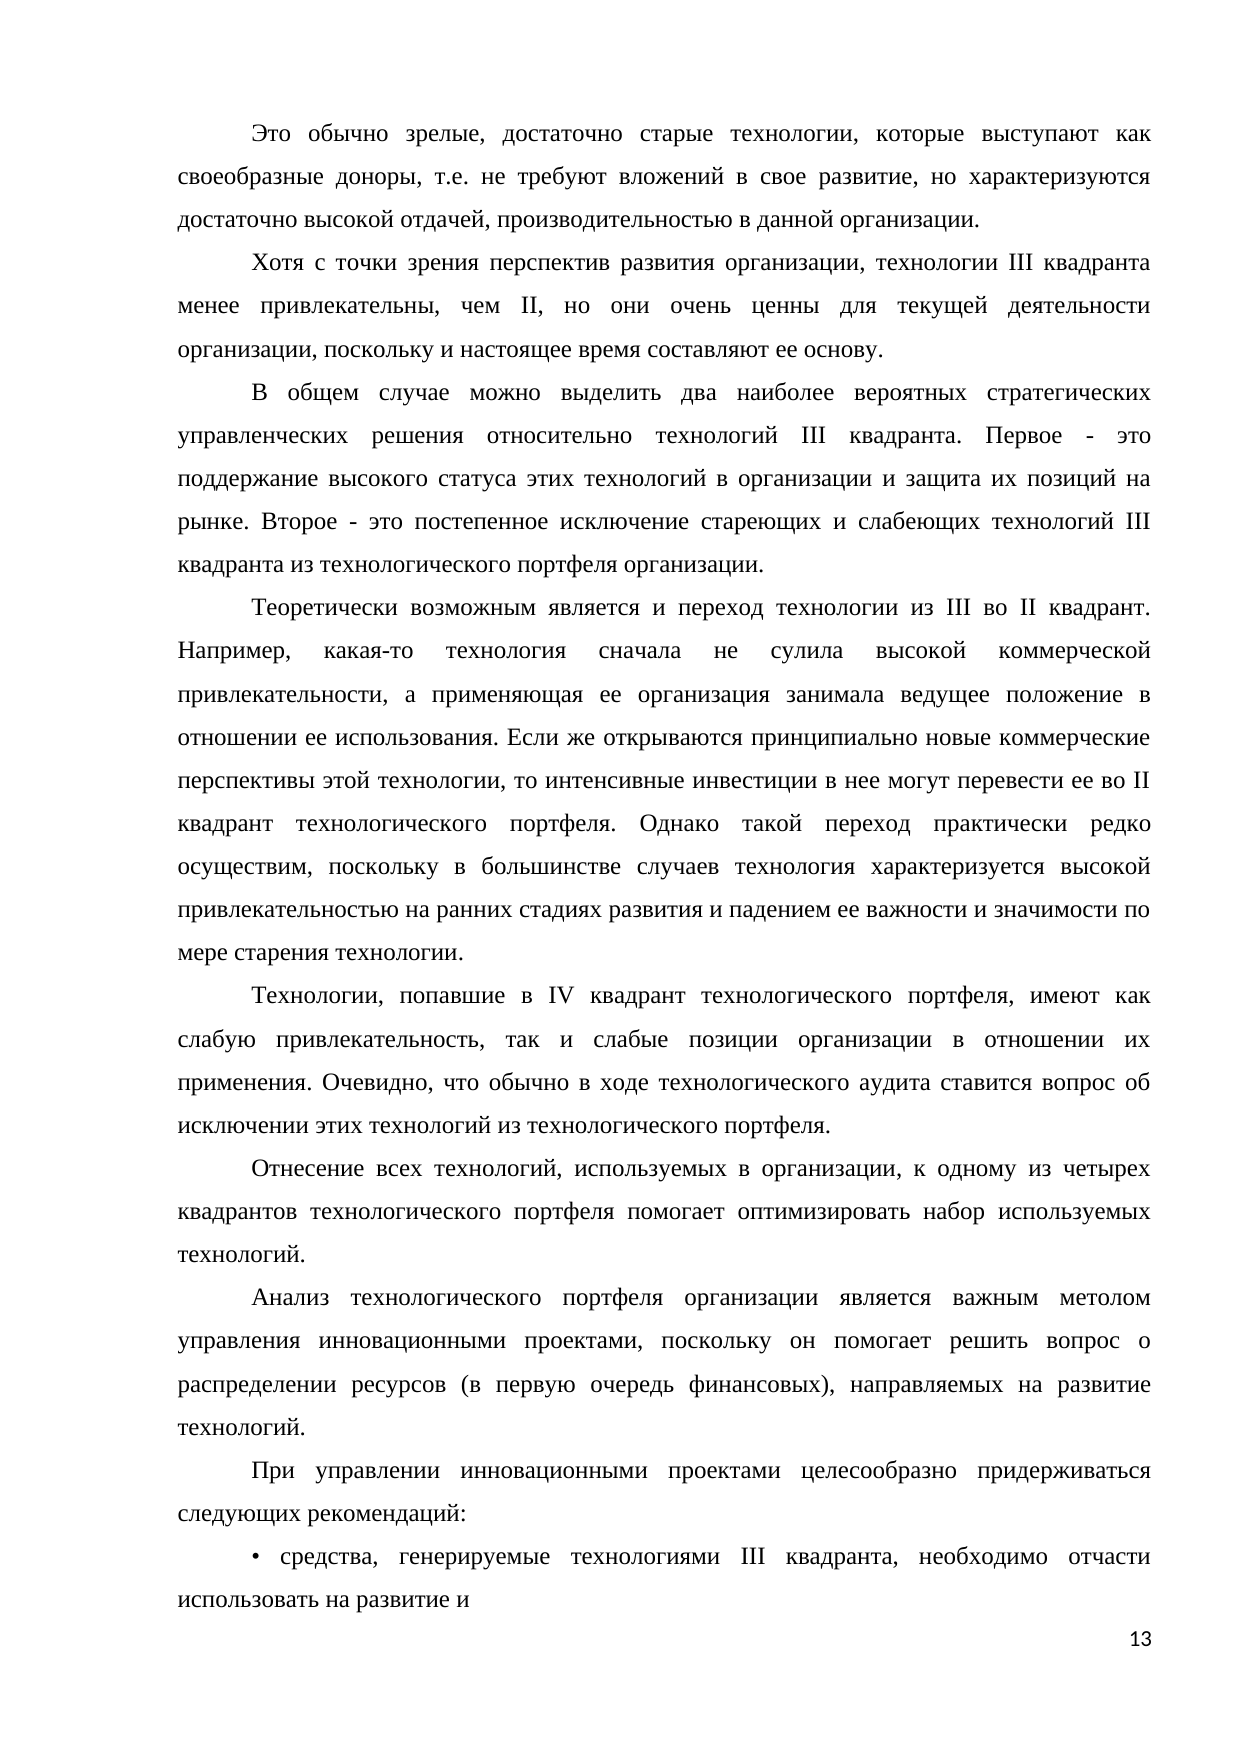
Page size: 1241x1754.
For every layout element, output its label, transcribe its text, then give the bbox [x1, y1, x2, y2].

text • средства, генерируемые технологиями III квадранта, необходимо отчасти использовать на развитие и [177, 1541, 1152, 1613]
text Анализ технологического портфеля организации является важным метолом управления инновационными проектами, поскольку он помогает решить вопрос о распределении ресурсов (в первую очередь финансовых), направляемых на развитие технологий. [177, 1282, 1152, 1441]
text Теоретически возможным является и переход технологии из III во II квадрант. Например, какая-то технология сначала не сулила высокой коммерческой привлекательности, а применяющая ее организация занимала ведущее положение в отношении ее использования. Если же открываются принципиально новые коммерческие перспективы этой технологии, то интенсивные инвестиции в нее могут перевести ее во II квадрант технологического портфеля. Однако такой переход практически редко осуществим, поскольку в большинстве случаев технология характеризуется высокой привлекательностью на ранних стадиях развития и падением ее важности и значимости по мере старения технологии. [177, 592, 1152, 966]
text В общем случае можно выделить два наиболее вероятных стратегических управленческих решения относительно технологий III квадранта. Первое - это поддержание высокого статуса этих технологий в организации и защита их позиций на рынке. Второе - это постепенное исключение стареющих и слабеющих технологий III квадранта из технологического портфеля организации. [177, 377, 1152, 578]
text Технологии, попавшие в IV квадрант технологического портфеля, имеют как слабую привлекательность, так и слабые позиции организации в отношении их применения. Очевидно, что обычно в ходе технологического аудита ставится вопрос об исключении этих технологий из технологического портфеля. [177, 981, 1152, 1139]
text Отнесение всех технологий, используемых в организации, к одному из четырех квадрантов технологического портфеля помогает оптимизировать набор используемых технологий. [177, 1153, 1152, 1268]
text Это обычно зрелые, достаточно старые технологии, которые выступают как своеобразные доноры, т.е. не требуют вложений в свое развитие, но характеризуются достаточно высокой отдачей, производительностью в данной организации. [177, 118, 1152, 233]
text Хотя с точки зрения перспектив развития организации, технологии III квадранта менее привлекательны, чем II, но они очень ценны для текущей деятельности организации, поскольку и настоящее время составляют ее основу. [177, 247, 1152, 362]
text При управлении инновационными проектами целесообразно придерживаться следующих рекомендаций: [177, 1455, 1152, 1527]
